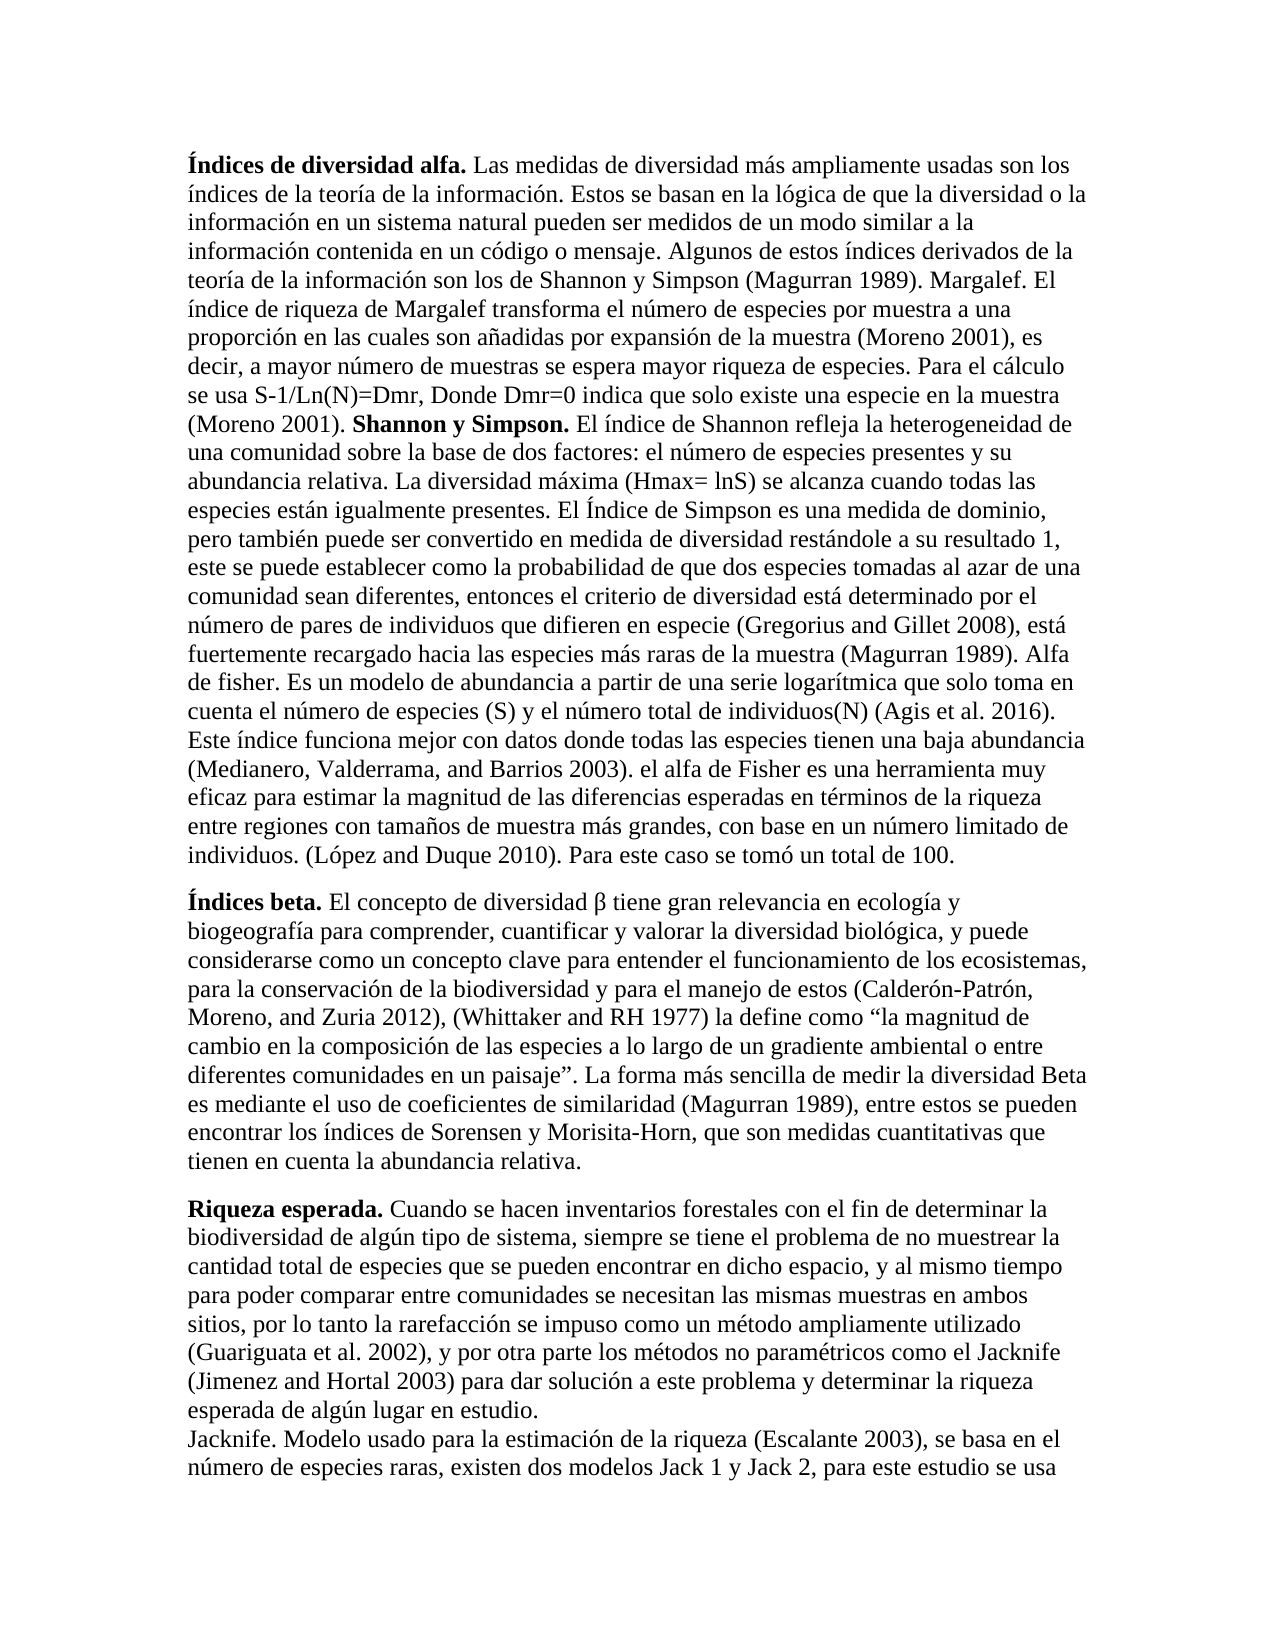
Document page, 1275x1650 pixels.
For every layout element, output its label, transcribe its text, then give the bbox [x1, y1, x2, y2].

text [187, 1194, 1087, 1481]
text Índices de diversidad alfa. Las medidas de diversidad más ampliamente usadas son los índices de la teoría de la información. Estos se basan en la lógica de que la diversidad o la información en un sistema natural pueden ser medidos de un modo similar a la información contenida en un código o mensaje. Algunos de estos índices derivados de la teoría de la información son los de Shannon y Simpson (Magurran 1989). Margalef. El índice de riqueza de Margalef transforma el número de especies por muestra a una proporción en las cuales son añadidas por expansión de la muestra (Moreno 2001), es decir, a mayor número de muestras se espera mayor riqueza de especies. Para el cálculo se usa S-1/Ln(N)=Dmr, Donde Dmr=0 indica que solo existe una especie en la muestra (Moreno 2001). Shannon y Simpson. El índice de Shannon refleja la heterogeneidad de una comunidad sobre la base de dos factores: el número de especies presentes y su abundancia relativa. La diversidad máxima (Hmax= lnS) se alcanza cuando todas las especies están igualmente presentes. El Índice de Simpson es una medida de dominio, pero también puede ser convertido en medida de diversidad restándole a su resultado 1, este se puede establecer como la probabilidad de que dos especies tomadas al azar de una comunidad sean diferentes, entonces el criterio de diversidad está determinado por el número de pares de individuos que difieren en especie (Gregorius and Gillet 2008), está fuertemente recargado hacia las especies más raras de la muestra (Magurran 1989). Alfa de fisher. Es un modelo de abundancia a partir de una serie logarítmica que solo toma en cuenta el número de especies (S) y el número total de individuos(N) (Agis et al. 2016). Este índice funciona mejor con datos donde todas las especies tienen una baja abundancia (Medianero, Valderrama, and Barrios 2003). el alfa de Fisher es una herramienta muy eficaz para estimar la magnitud de las diferencias esperadas en términos de la riqueza entre regiones con tamaños de muestra más grandes, con base en un número limitado de individuos. (López and Duque 2010). Para este caso se tomó un total de 100. [187, 150, 1087, 869]
text Índices beta. El concepto de diversidad β tiene gran relevancia en ecología y biogeografía para comprender, cuantificar y valorar la diversidad biológica, y puede considerarse como un concepto clave para entender el funcionamiento de los ecosistemas, para la conservación de la biodiversidad y para el manejo de estos (Calderón-Patrón, Moreno, and Zuria 2012), (Whittaker and RH 1977) la define como “la magnitud de cambio en la composición de las especies a lo largo de un gradiente ambiental o entre diferentes comunidades en un paisaje”. La forma más sencilla de medir la diversidad Beta es mediante el uso de coeficientes de similaridad (Magurran 1989), entre estos se pueden encontrar los índices de Sorensen y Morisita-Horn, que son medidas cuantitativas que tienen en cuenta la abundancia relativa. [187, 887, 1087, 1175]
